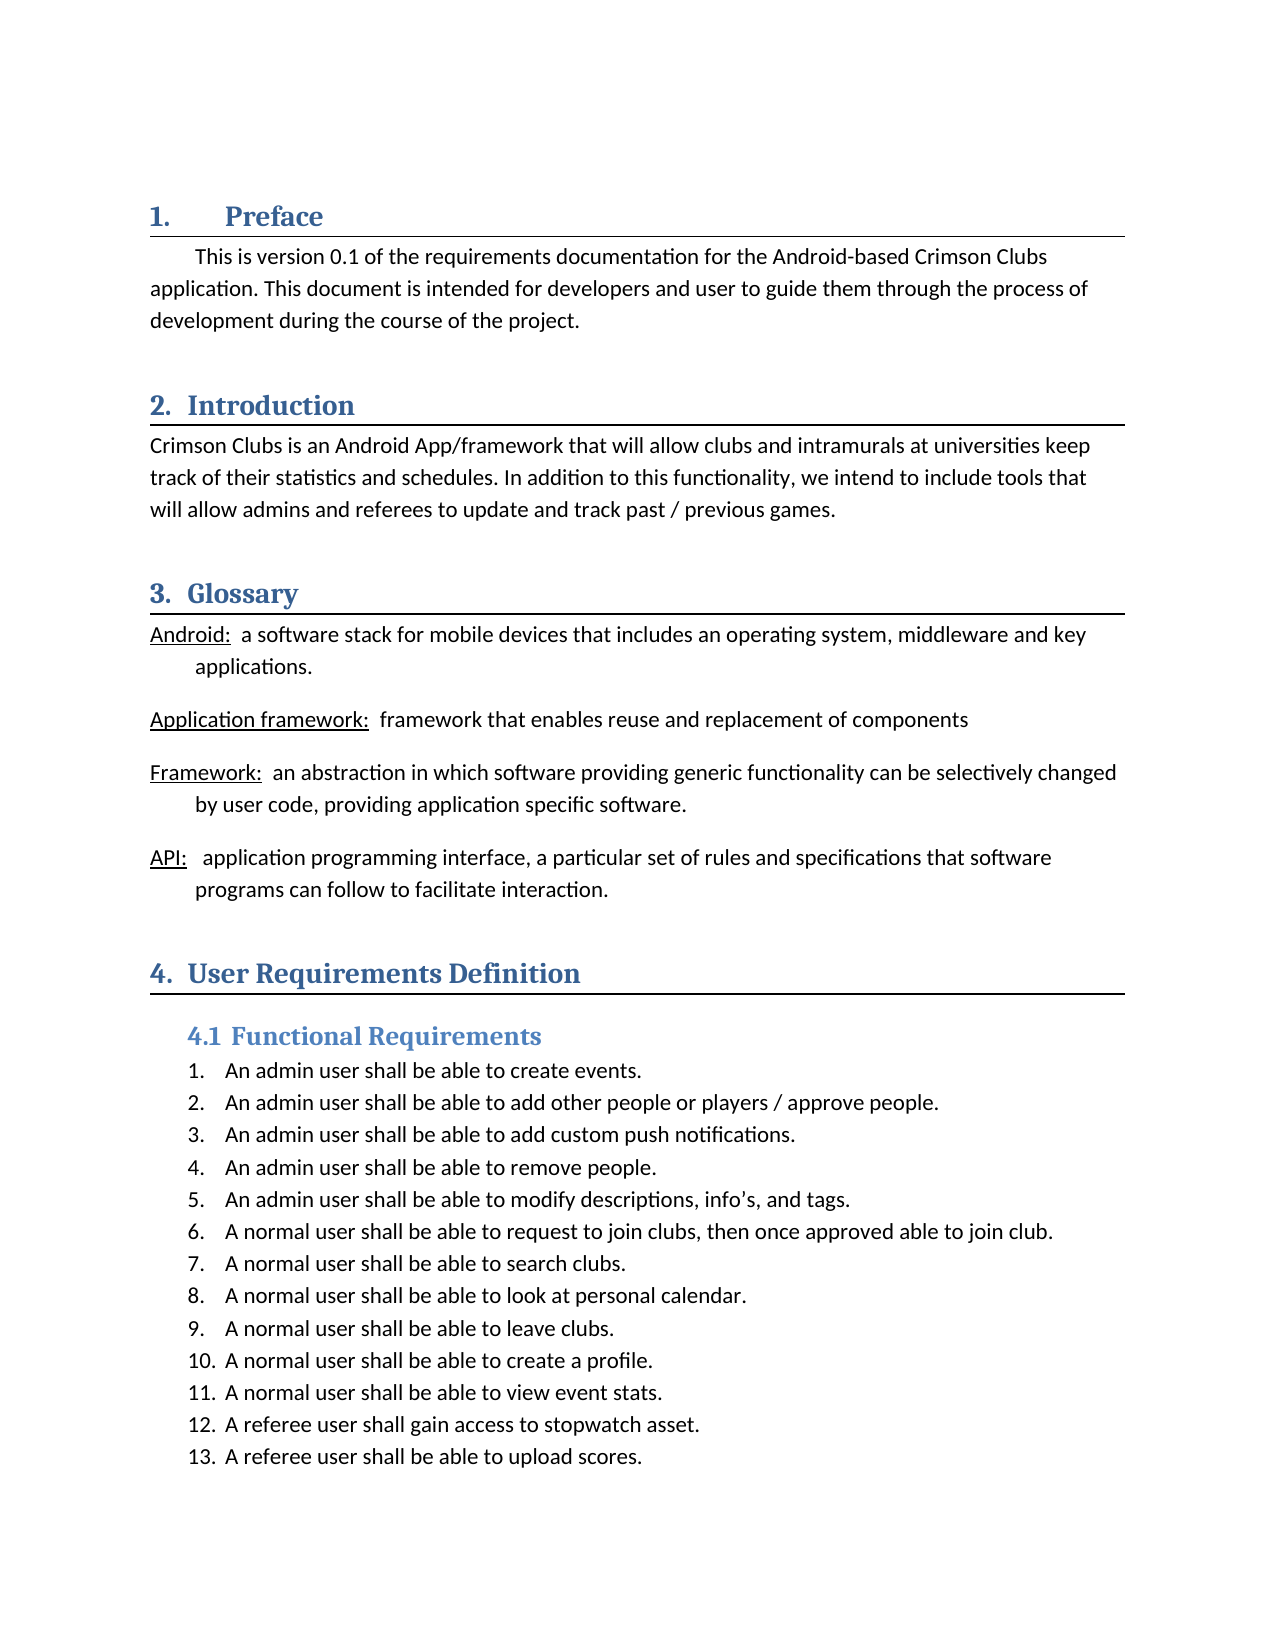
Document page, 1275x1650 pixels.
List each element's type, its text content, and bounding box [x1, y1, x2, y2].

subtitle User Requirements Definition [150, 957, 1125, 993]
list A normal user shall be able to leave clubs. [187, 1314, 1125, 1342]
list A normal user shall be able to view event stats. [187, 1378, 1125, 1406]
list A normal user shall be able to create a profile. [187, 1346, 1125, 1374]
list An admin user shall be able to modify descriptions, info’s, and tags. [187, 1185, 1125, 1213]
list An admin user shall be able to add other people or players / approve people. [187, 1088, 1125, 1116]
text Framework: an abstraction in which software providing generic functionality can be selectively changed by user code, providing application specific software. [150, 758, 1125, 818]
text This is version 0.1 of the requirements documentation for the Android-based Crimson Clubs application. This document is intended for developers and user to guide them through the process of development during the course of the project. [150, 242, 1125, 334]
list An admin user shall be able to create events. [187, 1056, 1125, 1084]
subtitle Functional Requirements [187, 1021, 1125, 1052]
list A normal user shall be able to request to join clubs, then once approved able to join club. [187, 1217, 1125, 1245]
list A normal user shall be able to search clubs. [187, 1249, 1125, 1277]
list A normal user shall be able to look at personal calendar. [187, 1282, 1125, 1309]
subtitle Glossary [150, 577, 1125, 613]
text Application framework: framework that enables reuse and replacement of components [150, 705, 1125, 733]
list A referee user shall gain access to stopwatch asset. [187, 1410, 1125, 1438]
subtitle Introduction [150, 389, 1125, 424]
list A referee user shall be able to upload scores. [187, 1442, 1125, 1471]
subtitle Preface [150, 200, 1125, 236]
list An admin user shall be able to add custom push notifications. [187, 1121, 1125, 1149]
text Crimson Clubs is an Android App/framework that will allow clubs and intramurals at universities keep track of their statistics and schedules. In addition to this functionality, we intend to include tools that will allow admins and referees to update and track past / previous games. [150, 431, 1125, 523]
list An admin user shall be able to remove people. [187, 1153, 1125, 1181]
text Android: a software stack for mobile devices that includes an operating system, middleware and key applications. [150, 620, 1125, 680]
text API: application programming interface, a particular set of rules and specifications that software programs can follow to facilitate interaction. [150, 843, 1125, 903]
